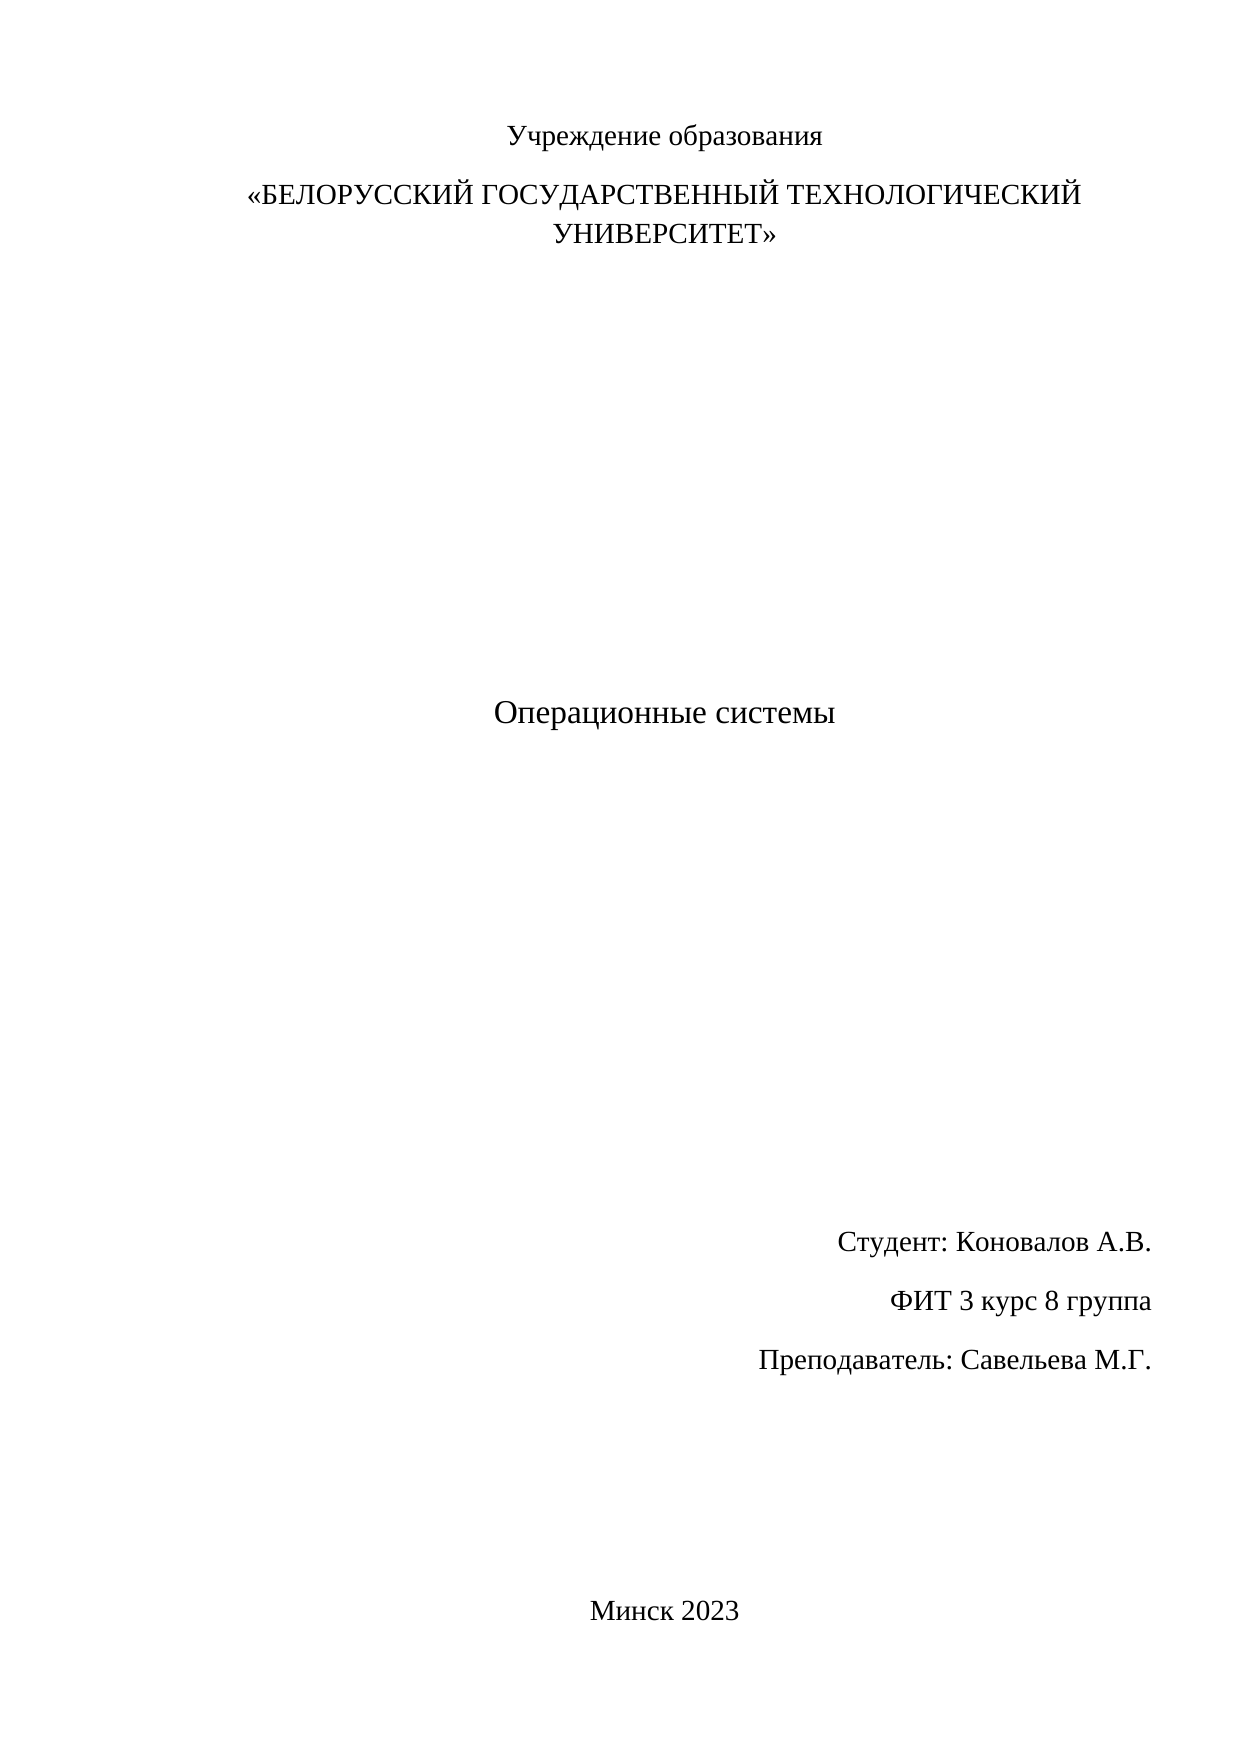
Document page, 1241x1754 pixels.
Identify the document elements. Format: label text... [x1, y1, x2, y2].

text Минск 2023 [177, 1593, 1152, 1627]
text ФИТ 3 курс 8 группа [177, 1283, 1152, 1317]
text Операционные системы [177, 692, 1152, 730]
text «БЕЛОРУССКИЙ ГОСУДАРСТВЕННЫЙ ТЕХНОЛОГИЧЕСКИЙ УНИВЕРСИТЕТ» [177, 177, 1152, 249]
text Преподаватель: Савельева М.Г. [177, 1342, 1152, 1376]
text Учреждение образования [177, 118, 1152, 152]
text Студент: Коновалов А.В. [177, 1224, 1152, 1257]
